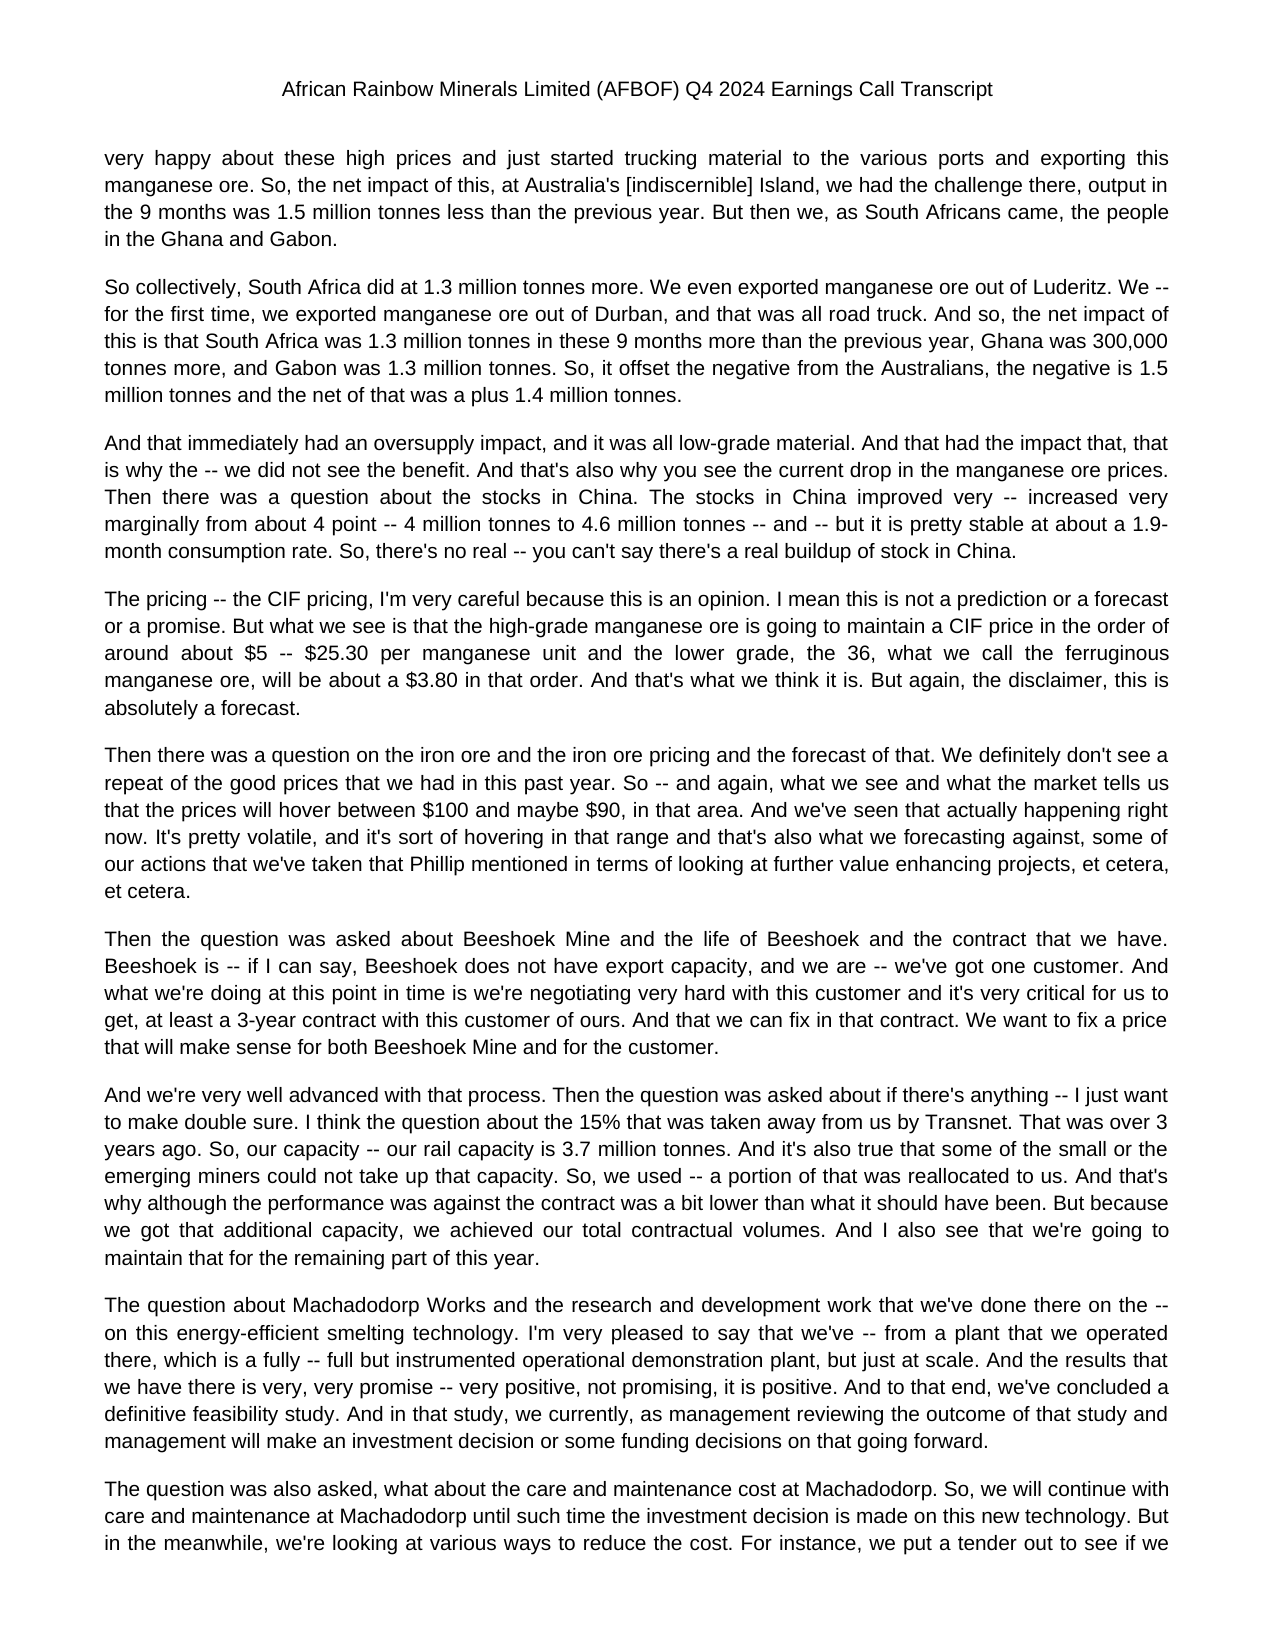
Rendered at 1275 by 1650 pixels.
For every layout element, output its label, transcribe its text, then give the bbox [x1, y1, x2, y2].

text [104, 1473, 1171, 1555]
text Then the question was asked about Beeshoek Mine and the life of Beeshoek and the contract that we have. Beeshoek is -- if I can say, Beeshoek does not have export capacity, and we are -- we've got one customer. And what we're doing at this point in time is we're negotiating very hard with this customer and it's very critical for us to get, at least a 3-year contract with this customer of ours. And that we can fix in that contract. We want to fix a price that will make sense for both Beeshoek Mine and for the customer. [104, 923, 1171, 1059]
text The pricing -- the CIF pricing, I'm very careful because this is an opinion. I mean this is not a prediction or a forecast or a promise. But what we see is that the high-grade manganese ore is going to maintain a CIF price in the order of around about $5 -- $25.30 per manganese unit and the lower grade, the 36, what we call the ferruginous manganese ore, will be about a $3.80 in that order. And that's what we think it is. But again, the disclaimer, this is absolutely a forecast. [104, 584, 1171, 719]
text And that immediately had an oversupply impact, and it was all low-grade material. And that had the impact that, that is why the -- we did not see the benefit. And that's also why you see the current drop in the manganese ore prices. Then there was a question about the stocks in China. The stocks in China improved very -- increased very marginally from about 4 point -- 4 million tonnes to 4.6 million tonnes -- and -- but it is pretty stable at about a 1.9-month consumption rate. So, there's no real -- you can't say there's a real buildup of stock in China. [104, 428, 1171, 563]
text The question about Machadodorp Works and the research and development work that we've done there on the -- on this energy-efficient smelting technology. I'm very pleased to say that we've -- from a plant that we operated there, which is a fully -- full but instrumented operational demonstration plant, but just at scale. And the results that we have there is very, very promise -- very positive, not promising, it is positive. And to that end, we've concluded a definitive feasibility study. And in that study, we currently, as management reviewing the outcome of that study and management will make an investment decision or some funding decisions on that going forward. [104, 1290, 1171, 1453]
text So collectively, South Africa did at 1.3 million tonnes more. We even exported manganese ore out of Luderitz. We -- for the first time, we exported manganese ore out of Durban, and that was all road truck. And so, the net impact of this is that South Africa was 1.3 million tonnes in these 9 months more than the previous year, Ghana was 300,000 tonnes more, and Gabon was 1.3 million tonnes. So, it offset the negative from the Australians, the negative is 1.5 million tonnes and the net of that was a plus 1.4 million tonnes. [104, 271, 1171, 407]
text And we're very well advanced with that process. Then the question was asked about if there's anything -- I just want to make double sure. I think the question about the 15% that was taken away from us by Transnet. That was over 3 years ago. So, our capacity -- our rail capacity is 3.7 million tonnes. And it's also true that some of the small or the emerging miners could not take up that capacity. So, we used -- a portion of that was reallocated to us. And that's why although the performance was against the contract was a bit lower than what it should have been. But because we got that additional capacity, we achieved our total contractual volumes. And I also see that we're going to maintain that for the remaining part of this year. [104, 1080, 1171, 1269]
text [104, 142, 1171, 251]
text Then there was a question on the iron ore and the iron ore pricing and the forecast of that. We definitely don't see a repeat of the good prices that we had in this past year. So -- and again, what we see and what the market tells us that the prices will hover between $100 and maybe $90, in that area. And we've seen that actually happening right now. It's pretty volatile, and it's sort of hovering in that range and that's also what we forecasting against, some of our actions that we've taken that Phillip mentioned in terms of looking at further value enhancing projects, et cetera, et cetera. [104, 740, 1171, 903]
